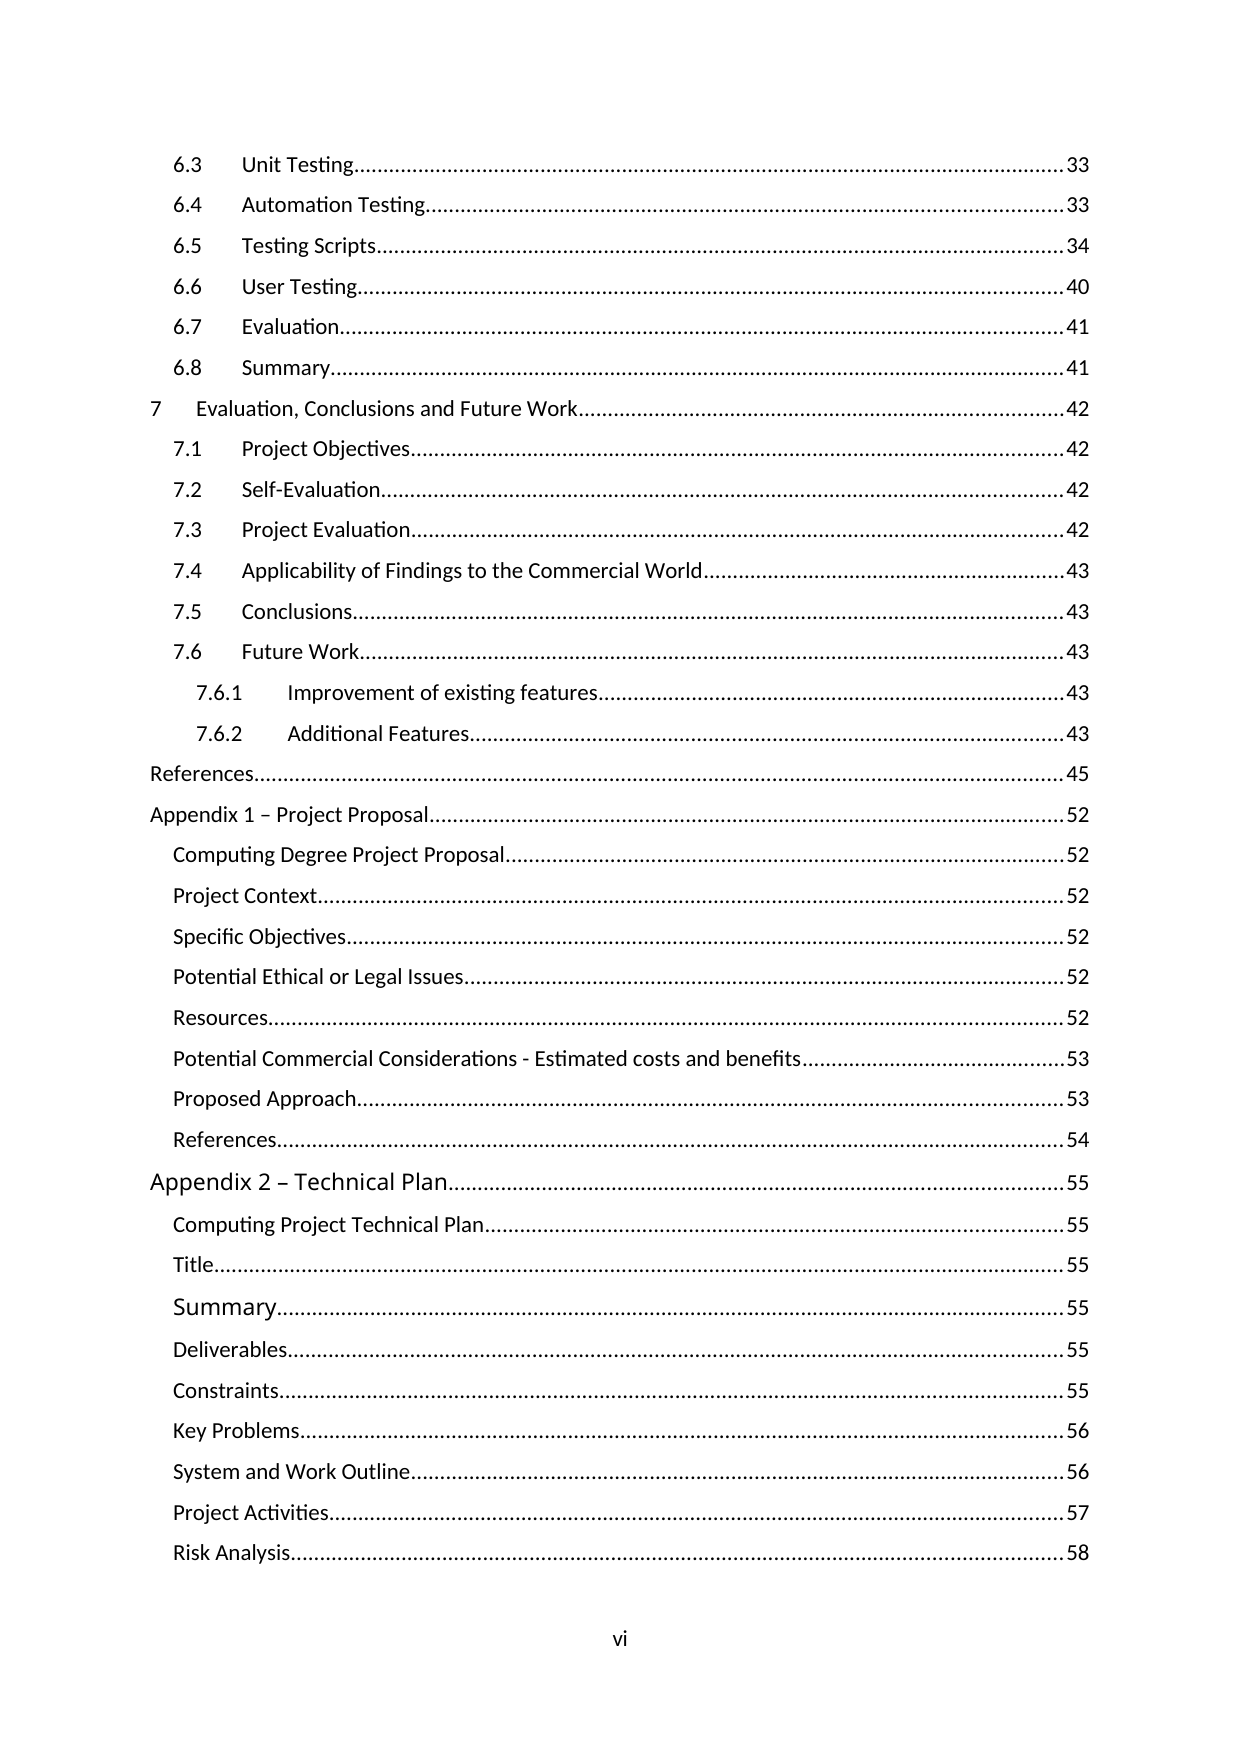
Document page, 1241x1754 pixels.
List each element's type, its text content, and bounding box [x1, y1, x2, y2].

text 7.6.1 Improvement of existing features 43 [196, 678, 1090, 706]
text Appendix 1 – Project Proposal 52 [150, 800, 1090, 828]
text 6.6 User Testing 40 [173, 272, 1090, 300]
text 6.3 Unit Testing 33 [173, 150, 1090, 178]
text Key Problems 56 [173, 1416, 1090, 1444]
text Appendix 2 – Technical Plan 55 [150, 1166, 1090, 1197]
text 7.6.2 Additional Features 43 [196, 719, 1090, 747]
text Title 55 [173, 1250, 1090, 1278]
text Project Context 52 [173, 881, 1090, 909]
text 7.6 Future Work 43 [173, 637, 1090, 666]
text 7.4 Applicability of Findings to the Commercial World 43 [173, 556, 1090, 584]
text 6.5 Testing Scripts 34 [173, 231, 1090, 259]
text Constraints 55 [173, 1376, 1090, 1404]
text Specific Objectives 52 [173, 922, 1090, 950]
text Deliverables 55 [173, 1335, 1090, 1363]
text Computing Project Technical Plan 55 [173, 1210, 1090, 1238]
text 7.1 Project Objectives 42 [173, 434, 1090, 462]
text 6.8 Summary 41 [173, 353, 1090, 381]
text 6.4 Automation Testing 33 [173, 191, 1090, 219]
text 7.5 Conclusions 43 [173, 597, 1090, 625]
text Risk Analysis 58 [173, 1538, 1090, 1566]
text Resources 52 [173, 1003, 1090, 1031]
text 7.2 Self-Evaluation 42 [173, 475, 1090, 503]
text Project Activities 57 [173, 1498, 1090, 1526]
text 6.7 Evaluation 41 [173, 312, 1090, 341]
text Computing Degree Project Proposal 52 [173, 841, 1090, 869]
text Proposed Approach 53 [173, 1084, 1090, 1112]
text Summary 55 [173, 1291, 1090, 1322]
text References 45 [150, 759, 1090, 787]
text Potential Commercial Considerations - Estimated costs and benefits 53 [173, 1044, 1090, 1072]
text System and Work Outline 56 [173, 1457, 1090, 1485]
text 7 Evaluation, Conclusions and Future Work 42 [150, 394, 1090, 422]
text 7.3 Project Evaluation 42 [173, 516, 1090, 544]
text Potential Ethical or Legal Issues 52 [173, 962, 1090, 991]
text References 54 [173, 1125, 1090, 1153]
